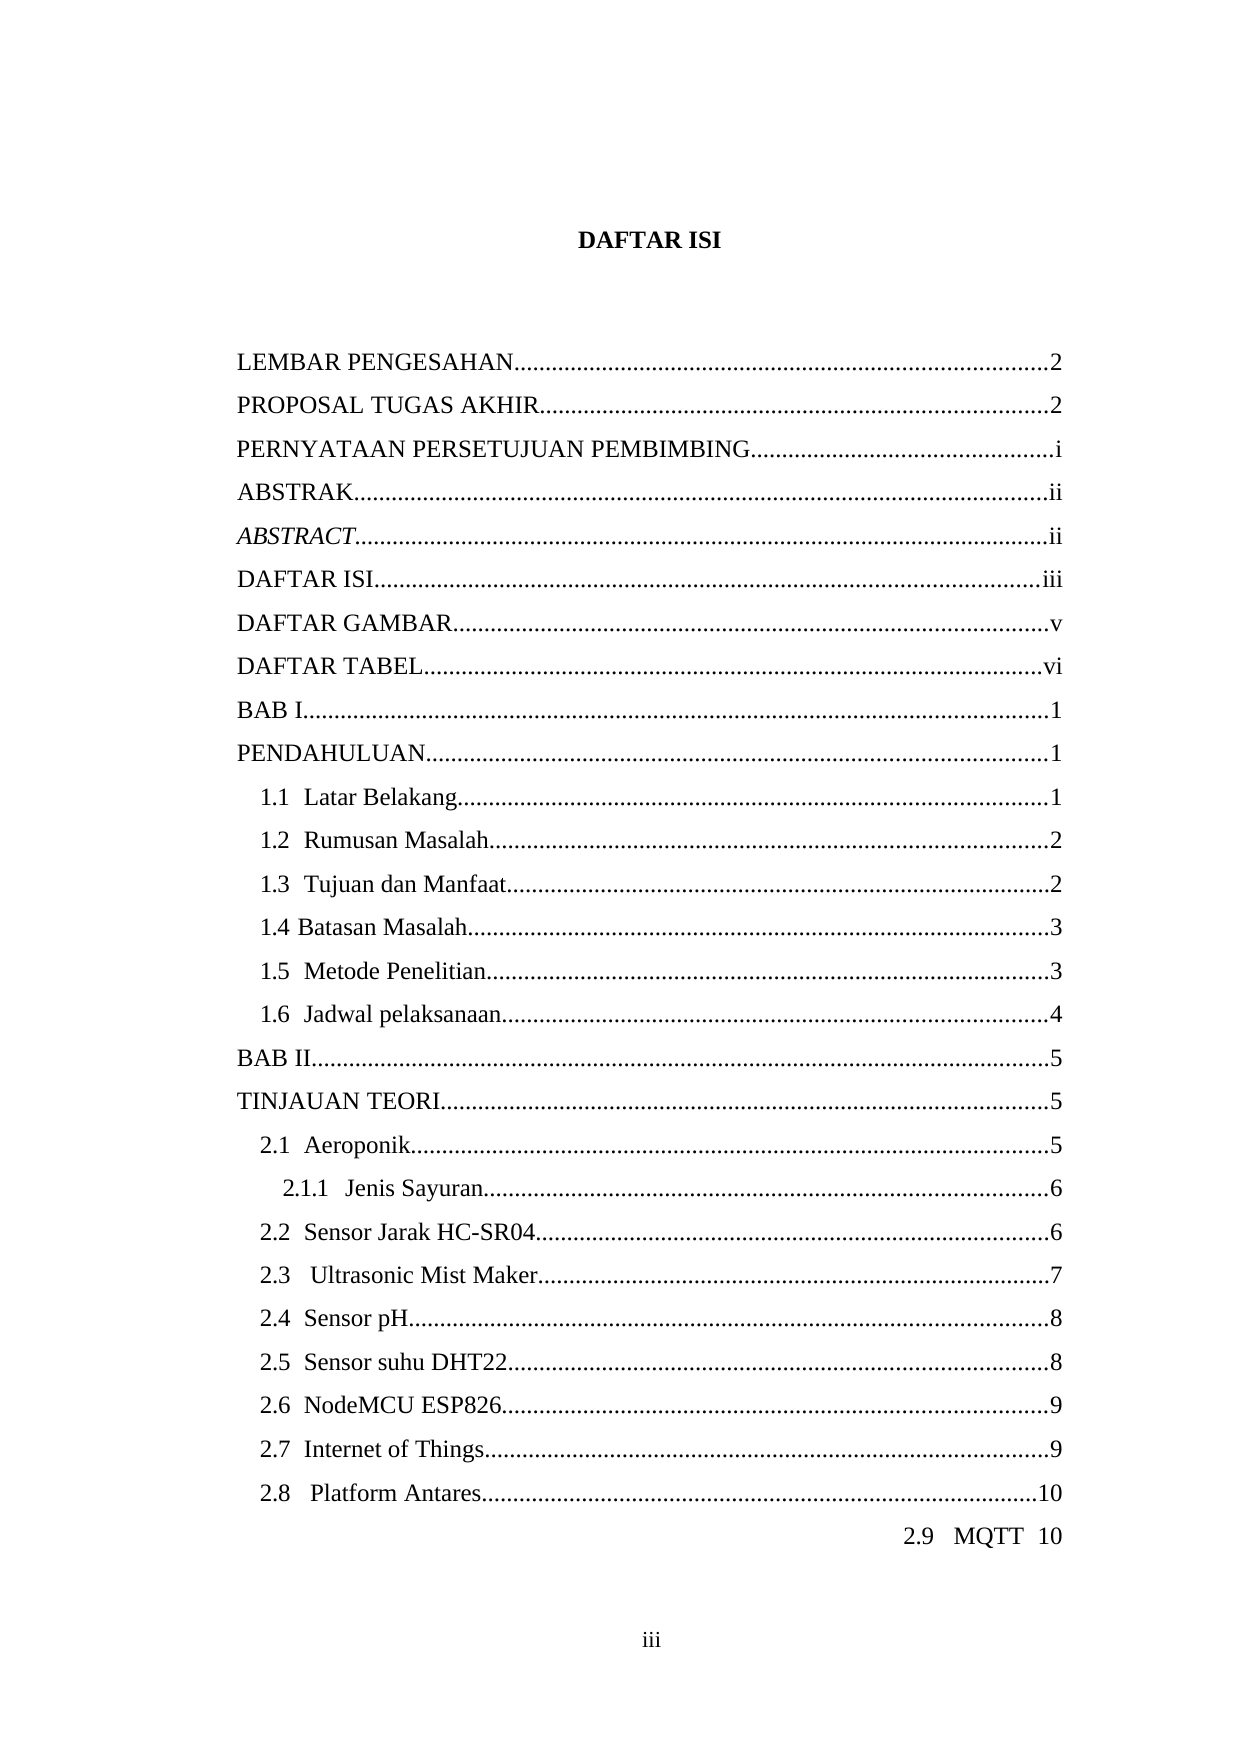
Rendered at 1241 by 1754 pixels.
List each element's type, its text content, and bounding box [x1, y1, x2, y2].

subtitle DAFTAR ISI [245, 225, 1054, 254]
